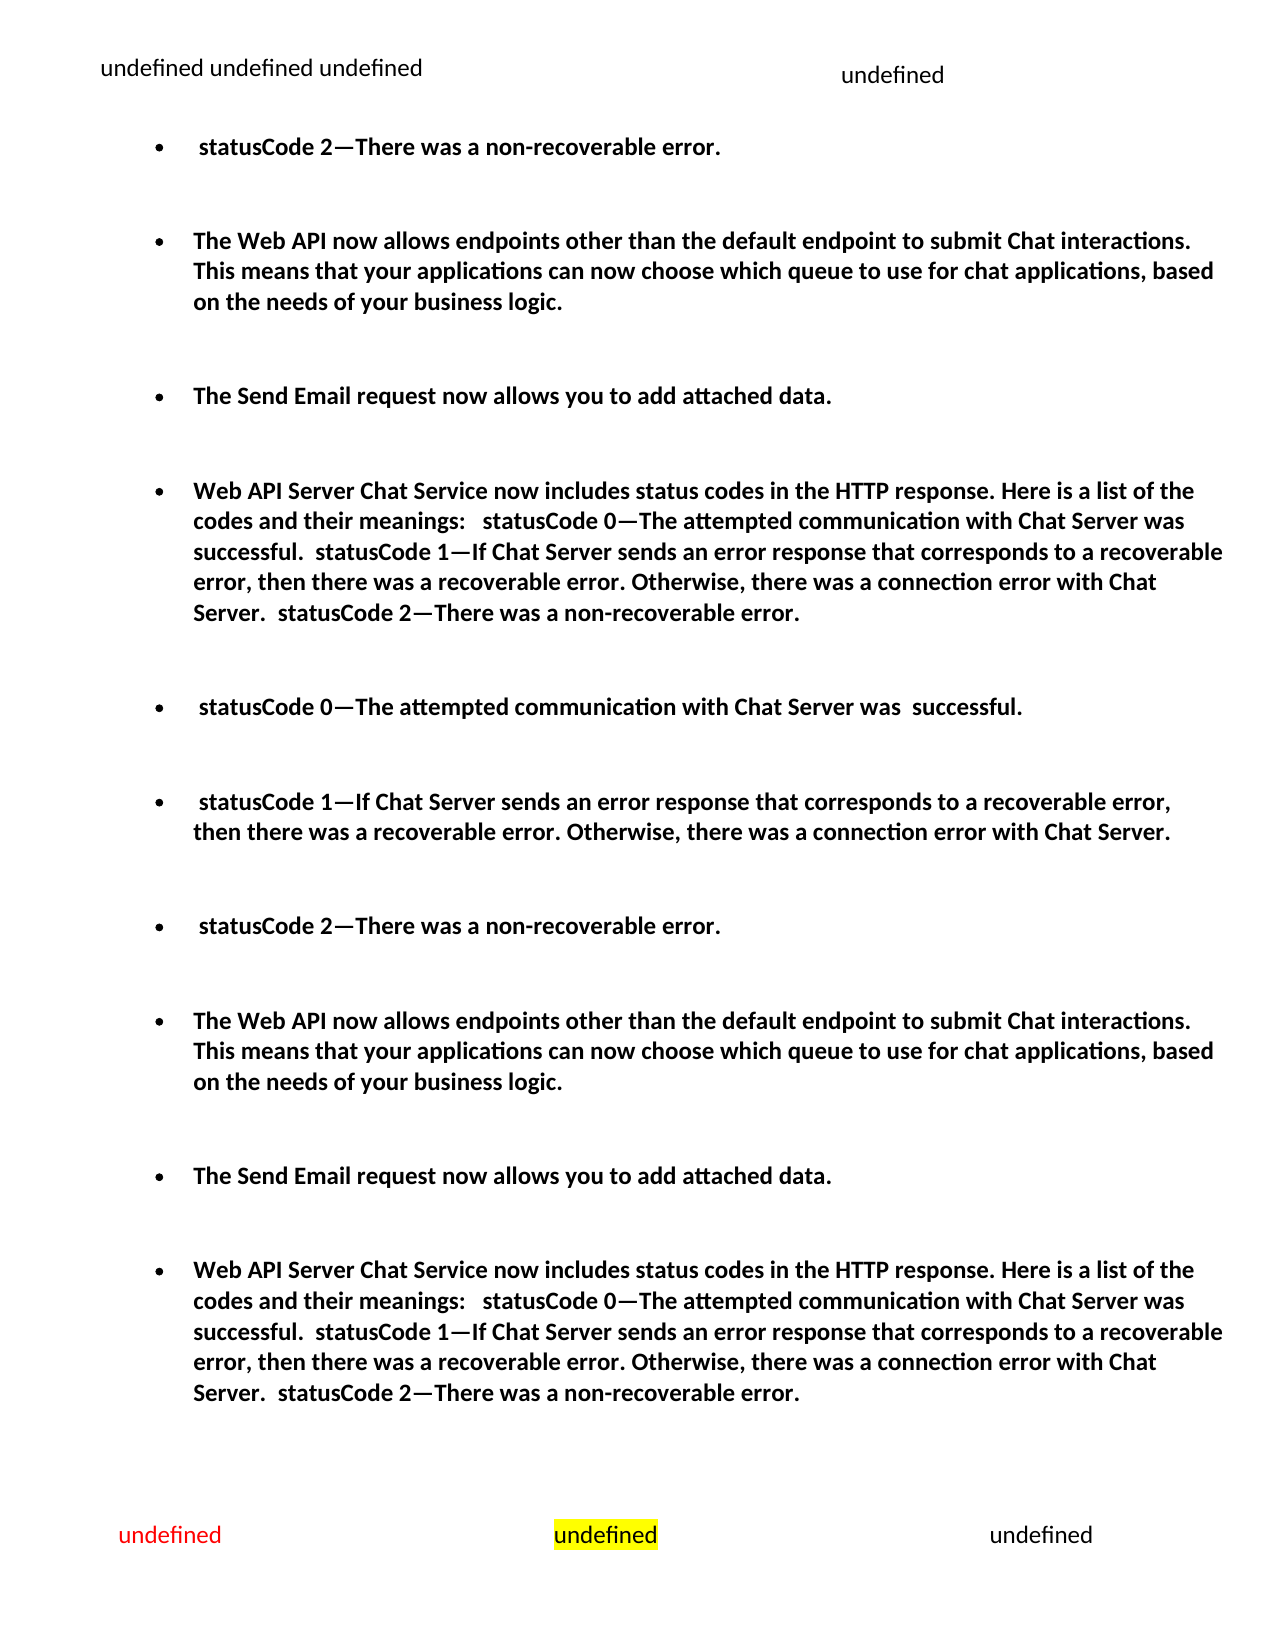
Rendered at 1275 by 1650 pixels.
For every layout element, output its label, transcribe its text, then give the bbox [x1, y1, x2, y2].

list statusCode 1—If Chat Server sends an error response that corresponds to a recoverable error, then there was a recoverable error. Otherwise, there was a connection error with Chat Server. [156, 786, 1226, 847]
list The Send Email request now allows you to add attached data. [156, 380, 1226, 411]
list The Send Email request now allows you to add attached data. [156, 1160, 1226, 1191]
list statusCode 2—There was a non-recoverable error. [156, 911, 1226, 941]
list statusCode 2—There was a non-recoverable error. [156, 131, 1226, 161]
list The Web API now allows endpoints other than the default endpoint to submit Chat interactions. This means that your applications can now choose which queue to use for chat applications, based on the needs of your business logic. [156, 1005, 1226, 1096]
list statusCode 0—The attempted communication with Chat Server was successful. [156, 691, 1226, 722]
list The Web API now allows endpoints other than the default endpoint to submit Chat interactions. This means that your applications can now choose which queue to use for chat applications, based on the needs of your business logic. [156, 225, 1226, 317]
